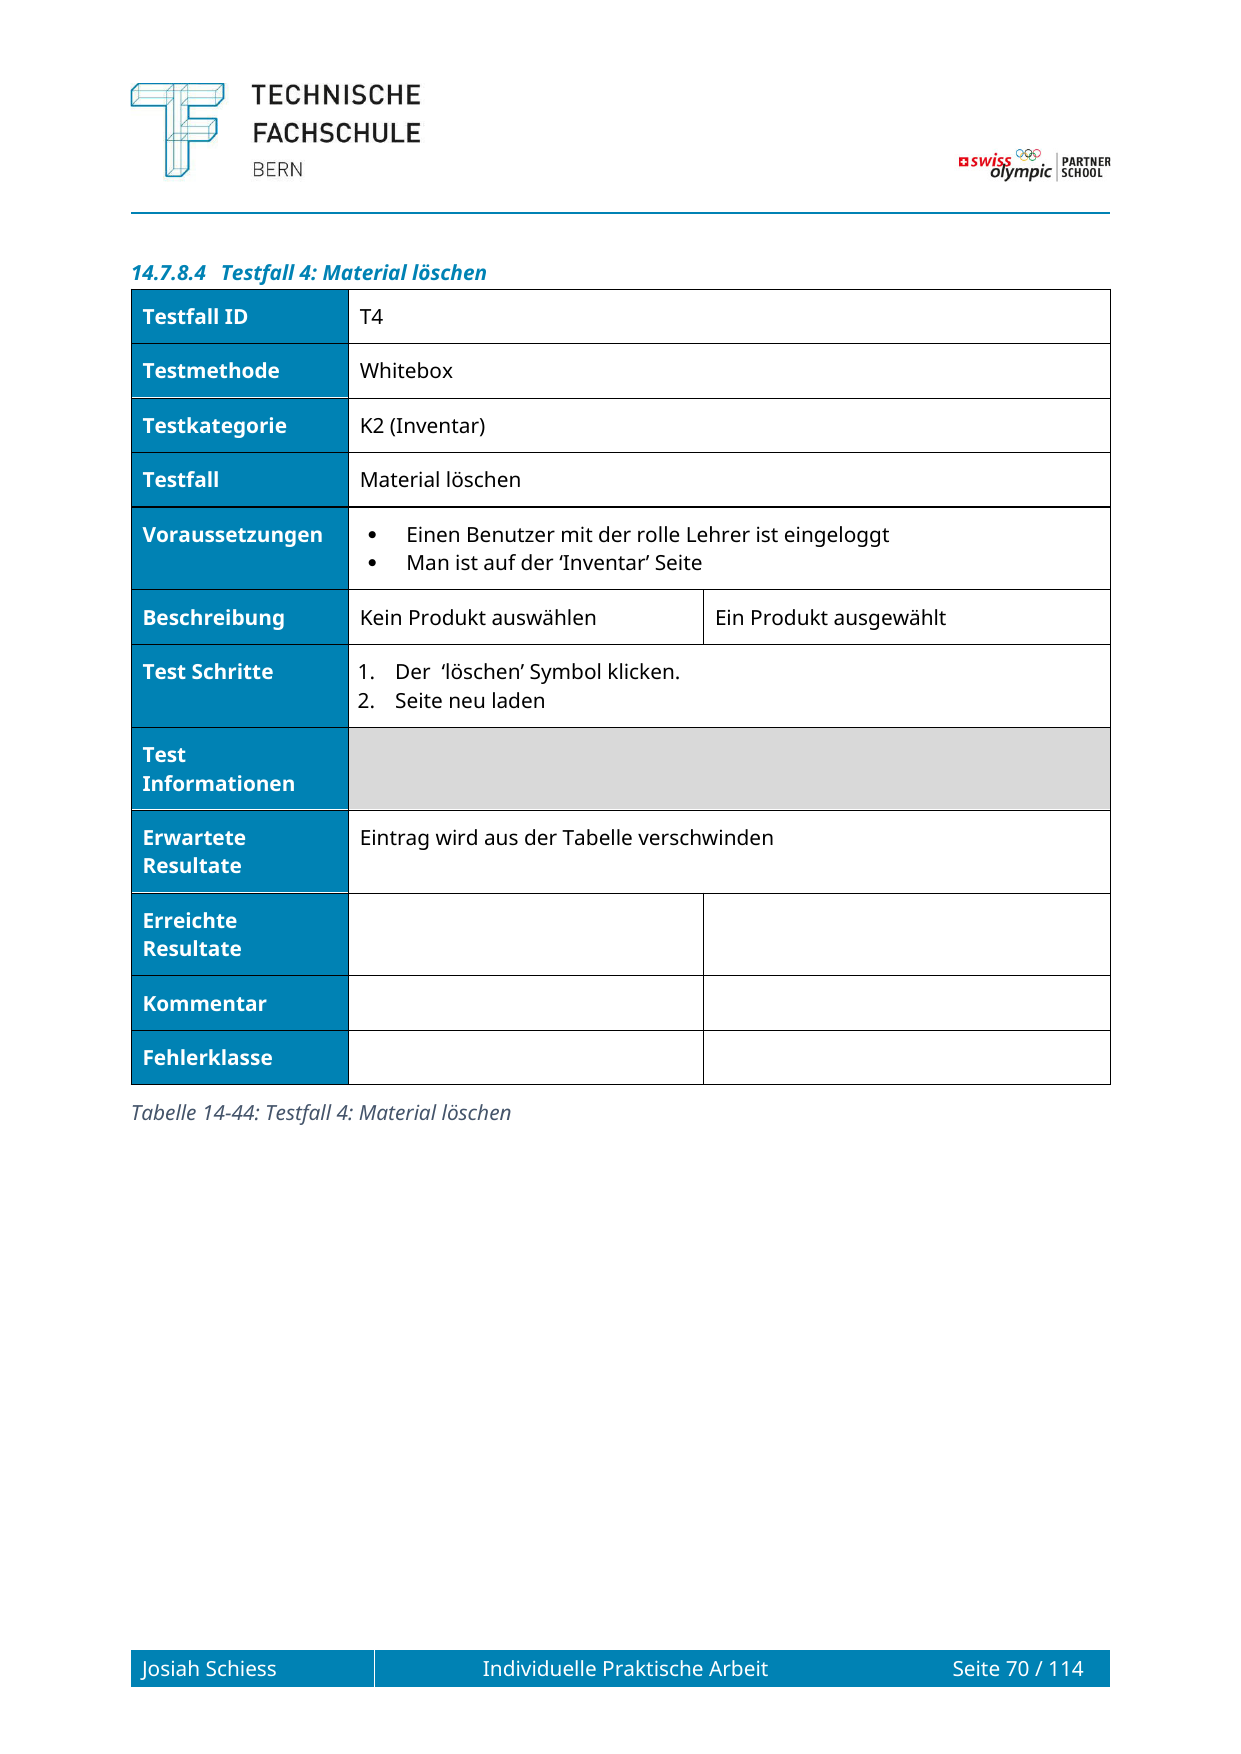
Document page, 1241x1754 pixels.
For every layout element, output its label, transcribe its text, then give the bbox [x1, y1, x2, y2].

subtitle Testfall 4: Material löschen [131, 258, 1110, 286]
table_cell Erreichte Resultate [132, 894, 348, 975]
table_cell Test Informationen [132, 728, 348, 809]
table_cell Test Schritte [132, 645, 348, 727]
table_cell Testfall [132, 453, 348, 506]
table_header Testfall ID [132, 290, 348, 343]
table_cell Beschreibung [132, 590, 348, 644]
table_cell Eintrag wird aus der Tabelle verschwinden [349, 811, 1110, 892]
table_cell Testmethode [132, 344, 348, 397]
table_cell Ein Produkt ausgewählt [704, 590, 1110, 644]
table_cell Fehlerklasse [132, 1031, 348, 1084]
table_cell [704, 976, 1110, 1030]
table_cell Der ‘löschen’ Symbol klicken. Seite neu laden [349, 645, 1110, 727]
table_cell Kommentar [132, 976, 348, 1030]
table_cell Testkategorie [132, 399, 348, 452]
table_header T4 [349, 290, 1110, 343]
table_cell Einen Benutzer mit der rolle Lehrer ist eingeloggt Man ist auf der ‘Inventar’ Seite [349, 508, 1110, 589]
picture [130, 83, 1111, 210]
table_cell K2 (Inventar) [349, 399, 1110, 452]
table_cell [704, 1031, 1110, 1084]
table_cell Material löschen [349, 453, 1110, 506]
table_cell [704, 894, 1110, 975]
table_cell Kein Produkt auswählen [349, 590, 703, 644]
table_cell [349, 1031, 703, 1084]
table_cell Voraussetzungen [132, 508, 348, 589]
table_cell Erwartete Resultate [132, 811, 348, 892]
table_cell [349, 976, 703, 1030]
table_cell [349, 894, 703, 975]
table_cell Whitebox [349, 344, 1110, 397]
table_cell [349, 728, 1110, 809]
